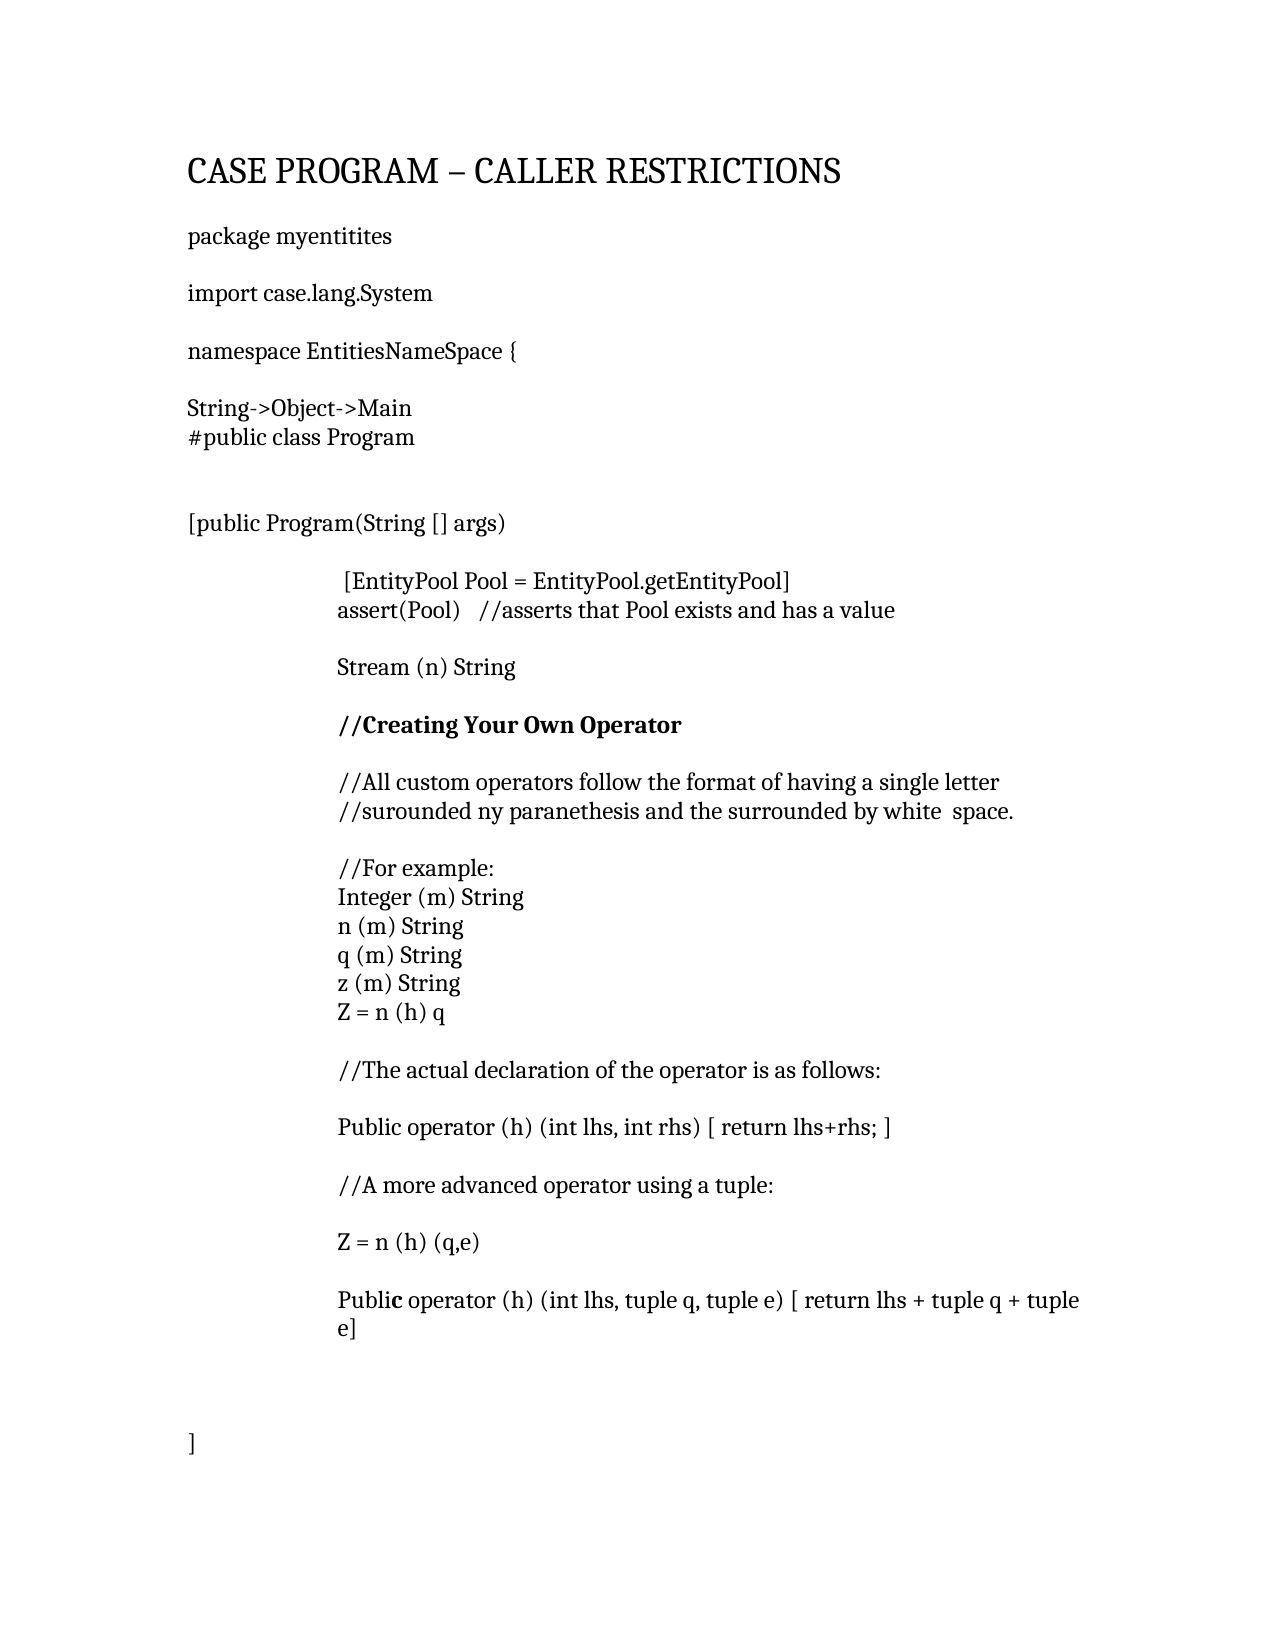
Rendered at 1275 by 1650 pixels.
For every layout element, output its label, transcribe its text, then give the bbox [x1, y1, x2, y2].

text Z = n (h) q [262, 998, 1087, 1027]
text namespace EntitiesNameSpace { [187, 337, 1087, 366]
text assert(Pool) //asserts that Pool exists and has a value [187, 596, 1087, 624]
text //All custom operators follow the format of having a single letter //surounded ny paranethesis and the surrounded by white space. [337, 768, 1087, 826]
text #public class Program [187, 423, 1087, 452]
text //A more advanced operator using a tuple: [262, 1171, 1087, 1199]
text ] [187, 1429, 1087, 1458]
text Public operator (h) (int lhs, tuple q, tuple e) [ return lhs + tuple q + tuple e] [337, 1286, 1087, 1343]
text [EntityPool Pool = EntityPool.getEntityPool] [262, 567, 1087, 596]
text //For example: Integer (m) String [262, 854, 1087, 912]
text //The actual declaration of the operator is as follows: [262, 1056, 1087, 1084]
text Stream (n) String [187, 653, 1087, 682]
text z (m) String [262, 969, 1087, 998]
text package myentitites [187, 222, 1087, 251]
text import case.lang.System [187, 279, 1087, 308]
text q (m) String [262, 941, 1087, 969]
text Z = n (h) (q,e) [262, 1228, 1087, 1286]
text [public Program(String [] args) [187, 509, 1087, 538]
text //Creating Your Own Operator [262, 711, 1087, 739]
text CASE PROGRAM – CALLER RESTRICTIONS [187, 150, 1087, 222]
text n (m) String [262, 912, 1087, 941]
text Public operator (h) (int lhs, int rhs) [ return lhs+rhs; ] [262, 1113, 1087, 1142]
text String->Object->Main [187, 394, 1087, 423]
